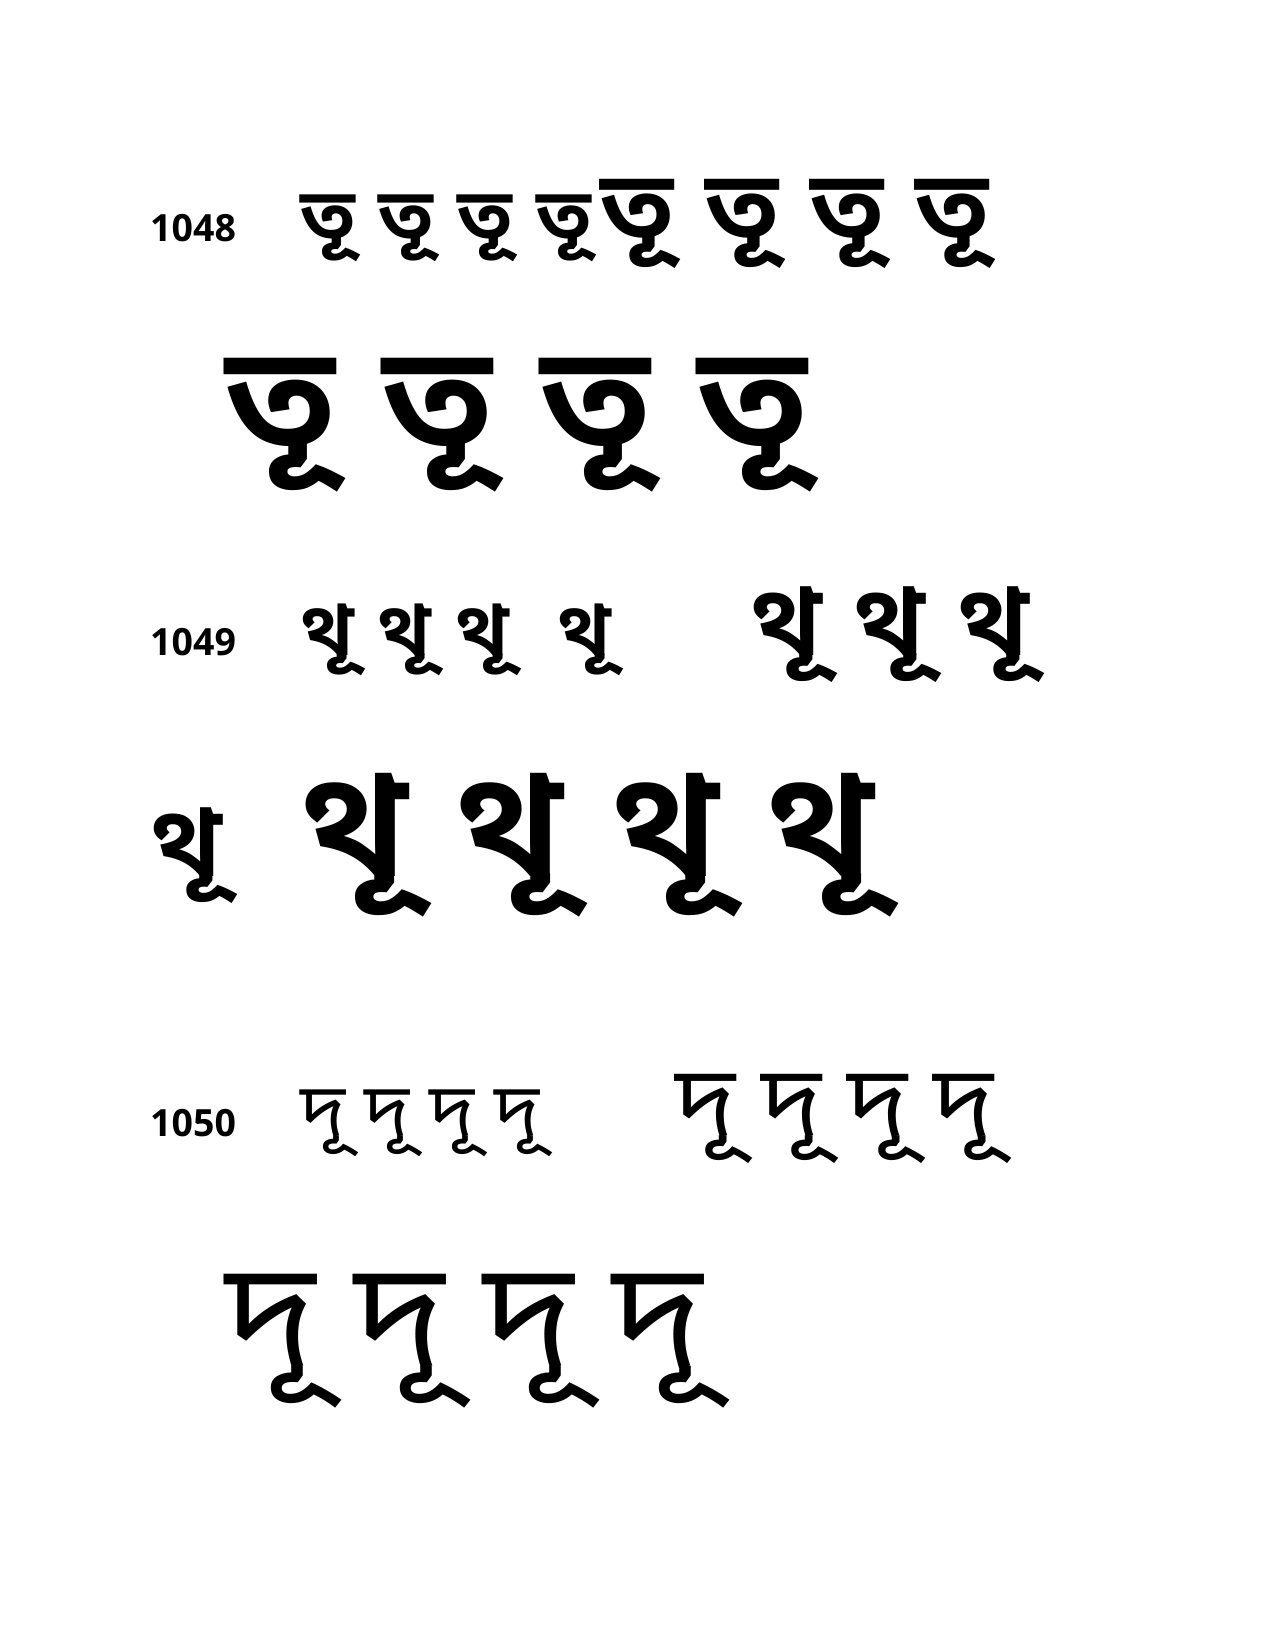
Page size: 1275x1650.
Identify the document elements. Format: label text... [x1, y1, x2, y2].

text 1049 থূ থূ থূ থূ থূ থূ থূ থূ থূ থূ থূ থূ [150, 563, 1125, 937]
text 1048 তূ তূ তূ তূ তূ তূ তূ তূ তূ তূ তূ তূ [150, 150, 1125, 513]
text 1050 দূ দূ দূ দূ দূ দূ দূ দূ দূ দূ দূ দূ [150, 1044, 1125, 1429]
